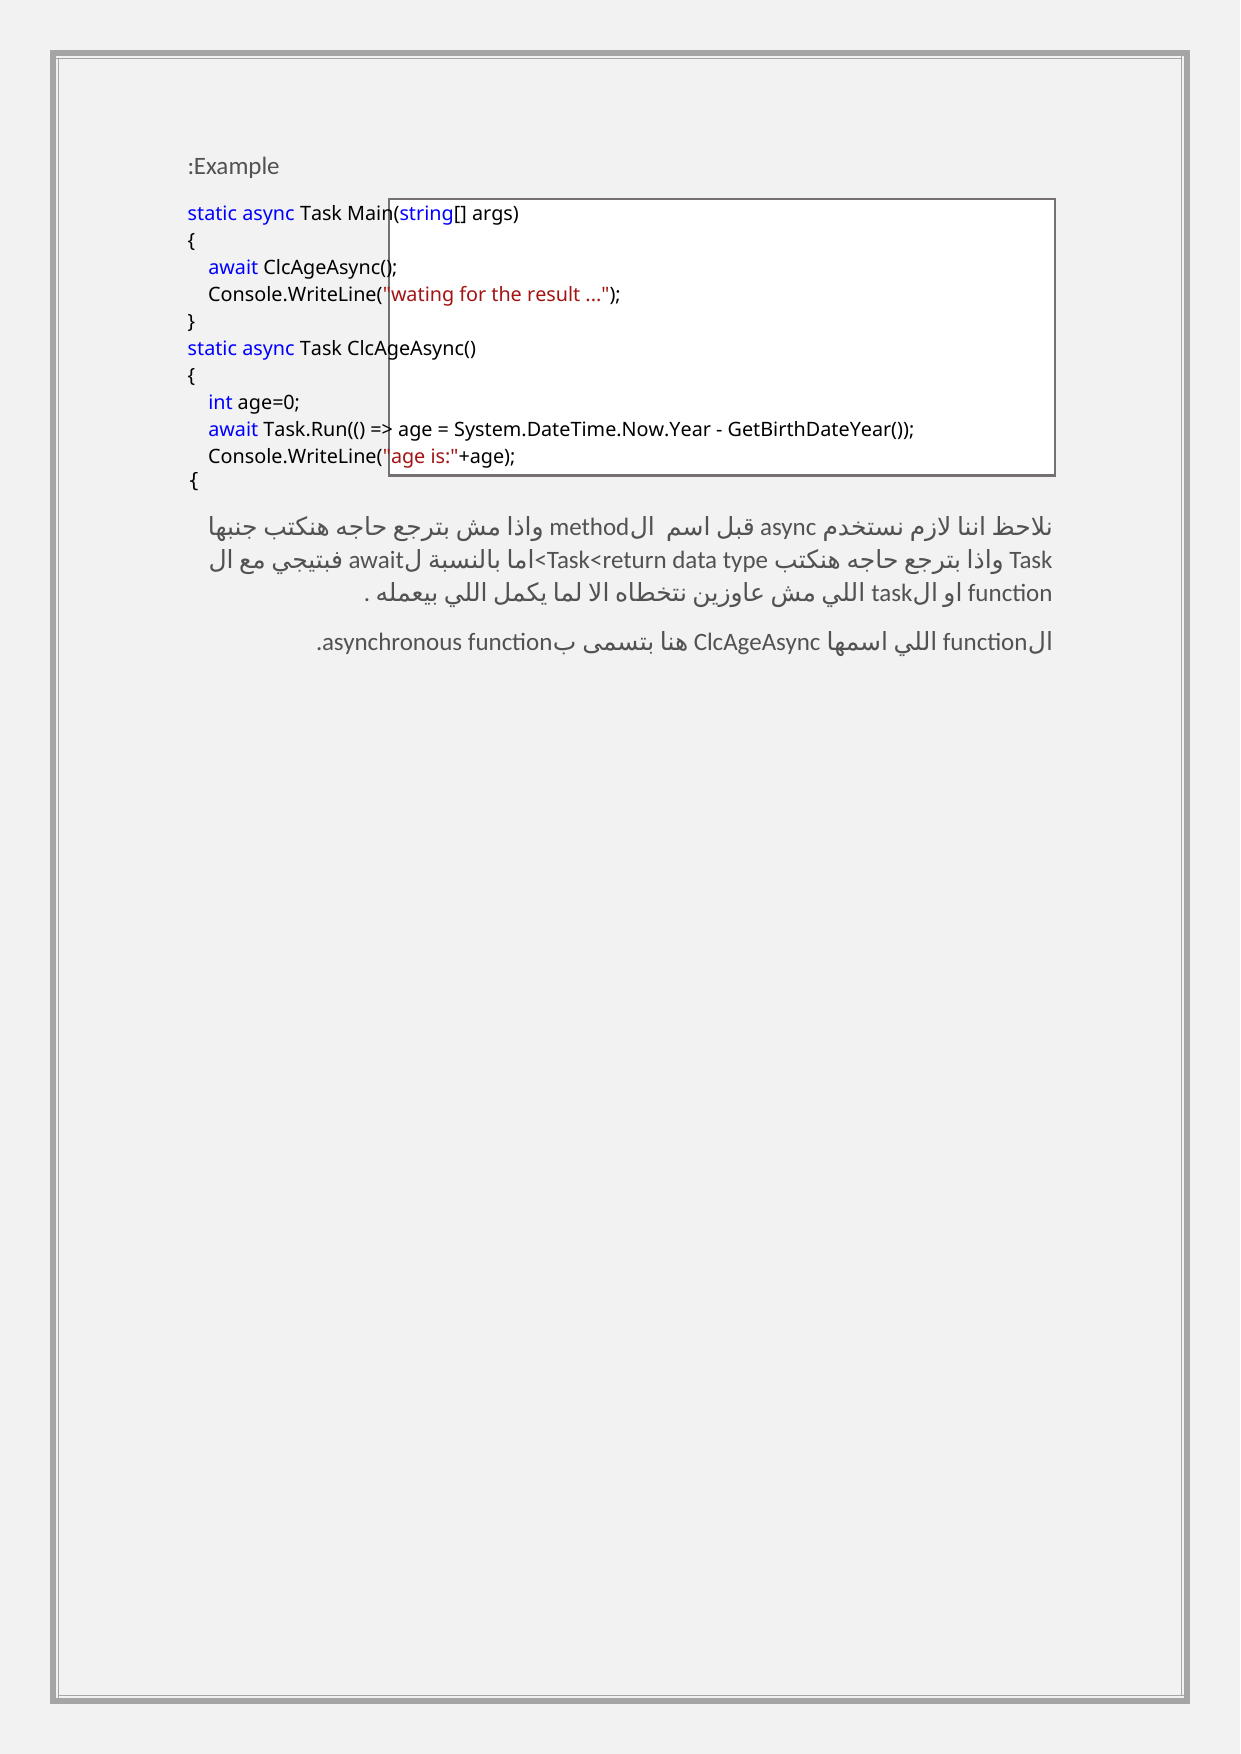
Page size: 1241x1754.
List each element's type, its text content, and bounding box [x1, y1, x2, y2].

text Example: [187, 150, 1053, 181]
text } [187, 307, 1053, 334]
text await ClcAgeAsync(); [187, 253, 1053, 281]
text الfunction اللي اسمها ClcAgeAsync هنا بتسمى بasynchronous function. [187, 626, 1053, 657]
text int age=0; [187, 388, 1053, 415]
text static async Task Main(string[] args) [187, 199, 1053, 227]
text نلاحظ اننا لازم نستخدم async قبل اسم الmethod واذا مش بترجع حاجه هنكتب جنبها Task واذا بترجع حاجه هنكتب Task<return data type>اما بالنسبة لawait فبتيجي مع الfunction او الtask اللي مش عاوزين نتخطاه الا لما يكمل اللي بيعمله . [187, 511, 1053, 607]
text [187, 281, 1053, 307]
text { [187, 227, 1053, 253]
text await Task.Run(() => age = System.DateTime.Now.Year - GetBirthDateYear()); [187, 415, 1053, 442]
text Console.WriteLine("age is:"+age); [187, 442, 1053, 469]
text static async Task ClcAgeAsync() [187, 334, 1053, 361]
text } [187, 469, 1053, 492]
text { [187, 361, 1053, 388]
